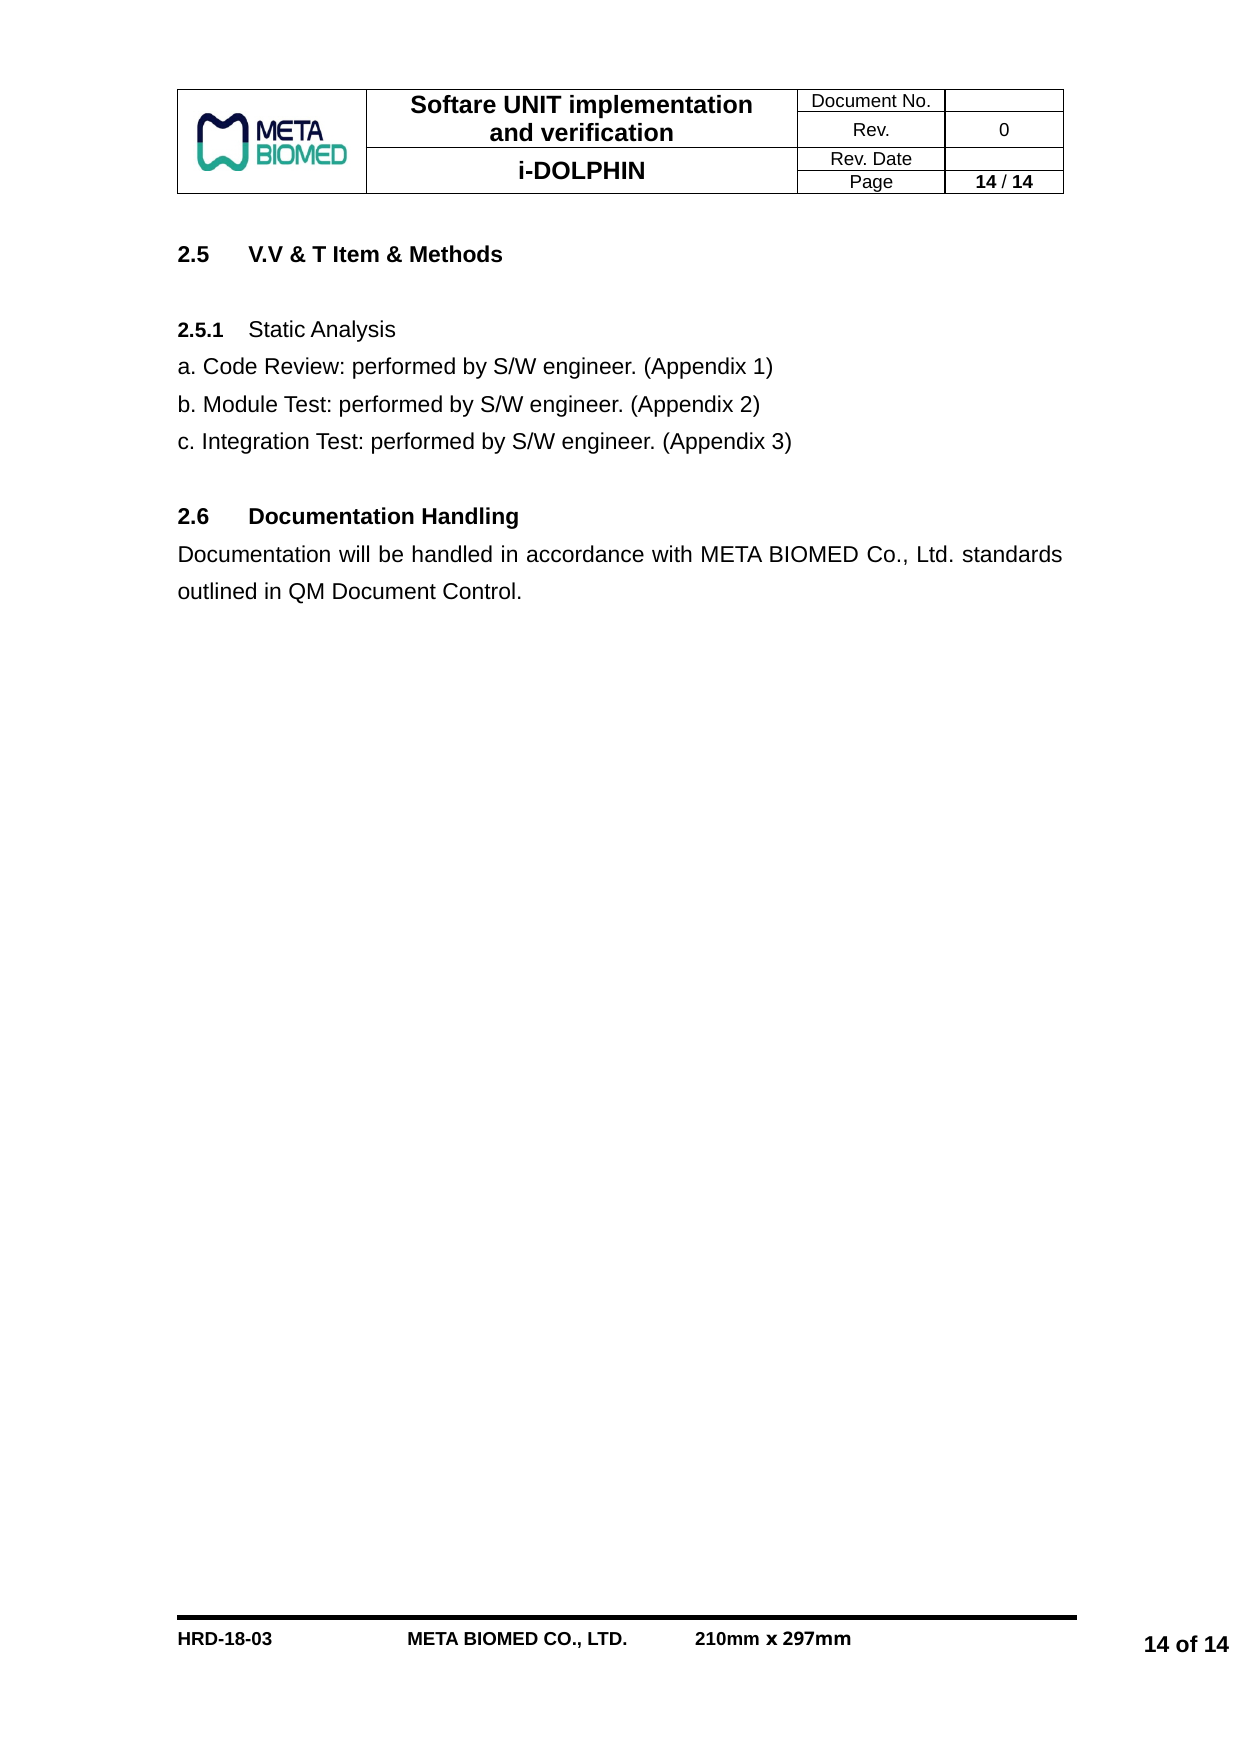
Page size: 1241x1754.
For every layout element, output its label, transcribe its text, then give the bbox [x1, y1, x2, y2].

text b. Module Test: performed by S/W engineer. (Appendix 2) [177, 385, 1063, 423]
subtitle V.V & T Item & Methods [177, 235, 1063, 273]
subtitle Static Analysis [177, 310, 1063, 348]
subtitle Documentation Handling [177, 498, 1063, 535]
picture [193, 111, 351, 171]
text c. Integration Test: performed by S/W engineer. (Appendix 3) [177, 423, 1063, 460]
text a. Code Review: performed by S/W engineer. (Appendix 1) [177, 348, 1063, 385]
text Documentation will be handled in accordance with META BIOMED Co., Ltd. standards outlined in QM Document Control. [177, 535, 1063, 610]
